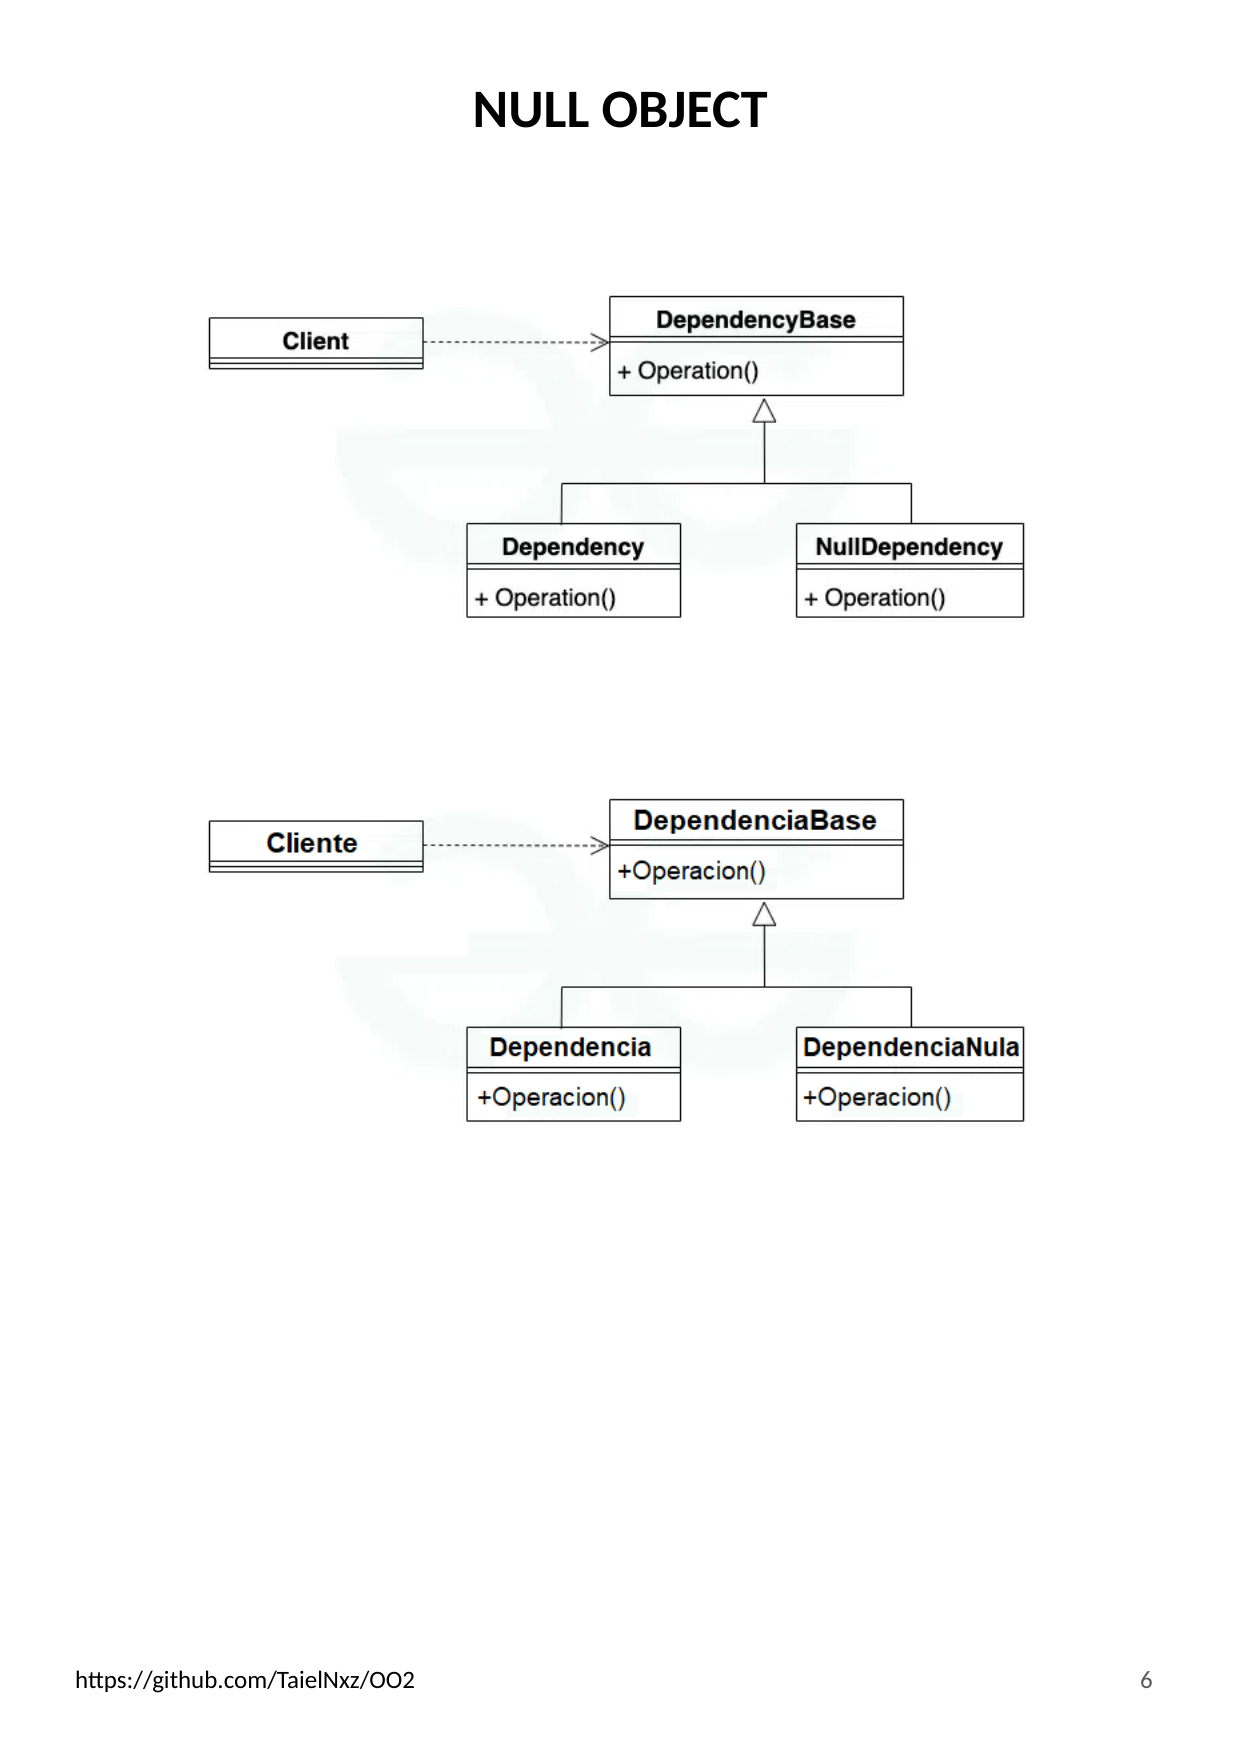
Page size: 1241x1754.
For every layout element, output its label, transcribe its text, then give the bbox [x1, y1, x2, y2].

text NULL OBJECT [75, 75, 1165, 141]
picture [177, 763, 1063, 1154]
picture [177, 260, 1063, 650]
